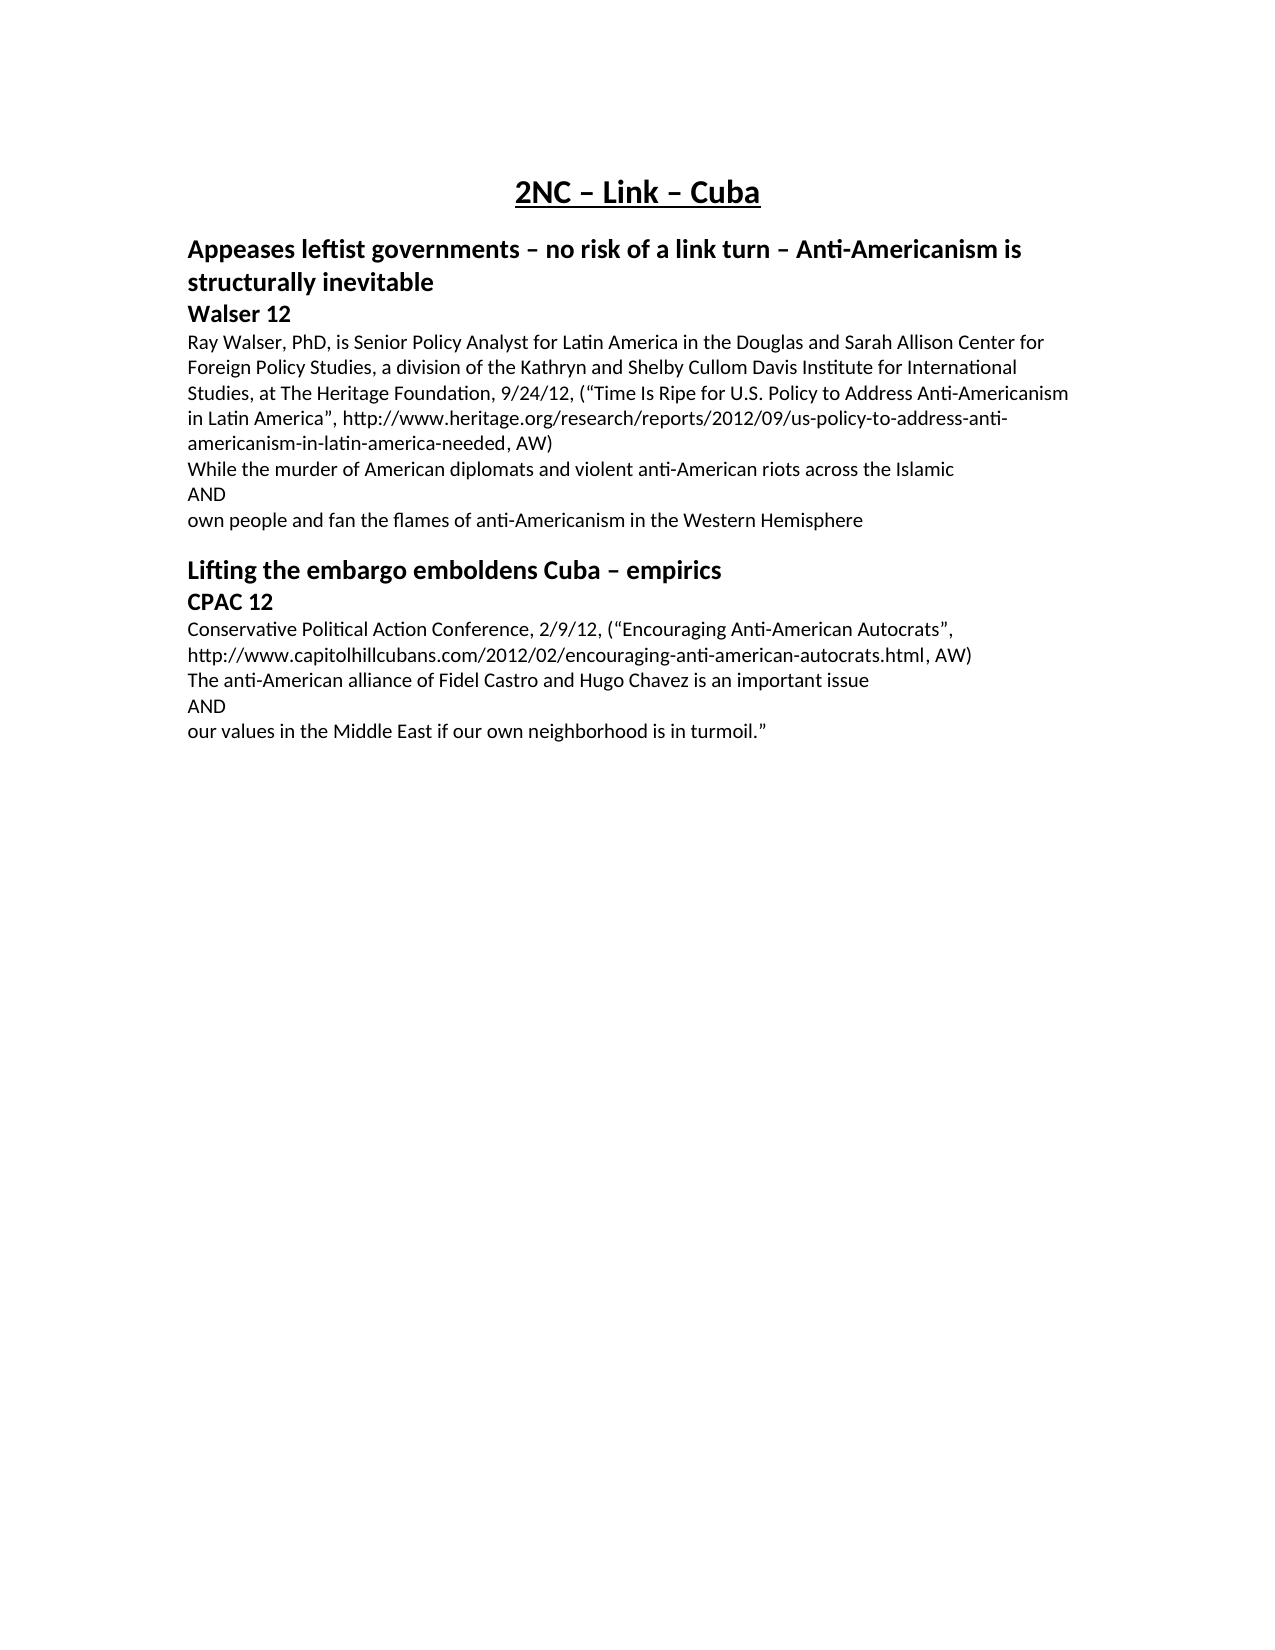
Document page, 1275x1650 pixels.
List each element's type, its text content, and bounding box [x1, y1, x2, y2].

text own people and fan the flames of anti-Americanism in the Western Hemisphere [187, 507, 1087, 532]
text While the murder of American diplomats and violent anti-American riots across the Islamic [187, 456, 1087, 481]
subtitle 2NC – Link – Cuba [187, 171, 1087, 212]
text our values in the Middle East if our own neighborhood is in turmoil.” [187, 718, 1087, 744]
text CPAC 12 [187, 586, 1087, 617]
text AND [187, 693, 1087, 718]
subtitle Appeases leftist governments – no risk of a link turn – Anti-Americanism is structurally inevitable [187, 232, 1087, 298]
text The anti-American alliance of Fidel Castro and Hugo Chavez is an important issue [187, 667, 1087, 693]
text Conservative Political Action Conference, 2/9/12, (“Encouraging Anti-American Autocrats”, http://www.capitolhillcubans.com/2012/02/encouraging-anti-american-autocrats.html, AW) [187, 617, 1087, 667]
text Walser 12 [187, 298, 1087, 329]
subtitle Lifting the embargo emboldens Cuba – empirics [187, 553, 1087, 586]
text Ray Walser, PhD, is Senior Policy Analyst for Latin America in the Douglas and Sarah Allison Center for Foreign Policy Studies, a division of the Kathryn and Shelby Cullom Davis Institute for International Studies, at The Heritage Foundation, 9/24/12, (“Time Is Ripe for U.S. Policy to Address Anti-Americanism in Latin America”, http://www.heritage.org/research/reports/2012/09/us-policy-to-address-anti-americanism-in-latin-america-needed, AW) [187, 329, 1087, 456]
text AND [187, 481, 1087, 507]
